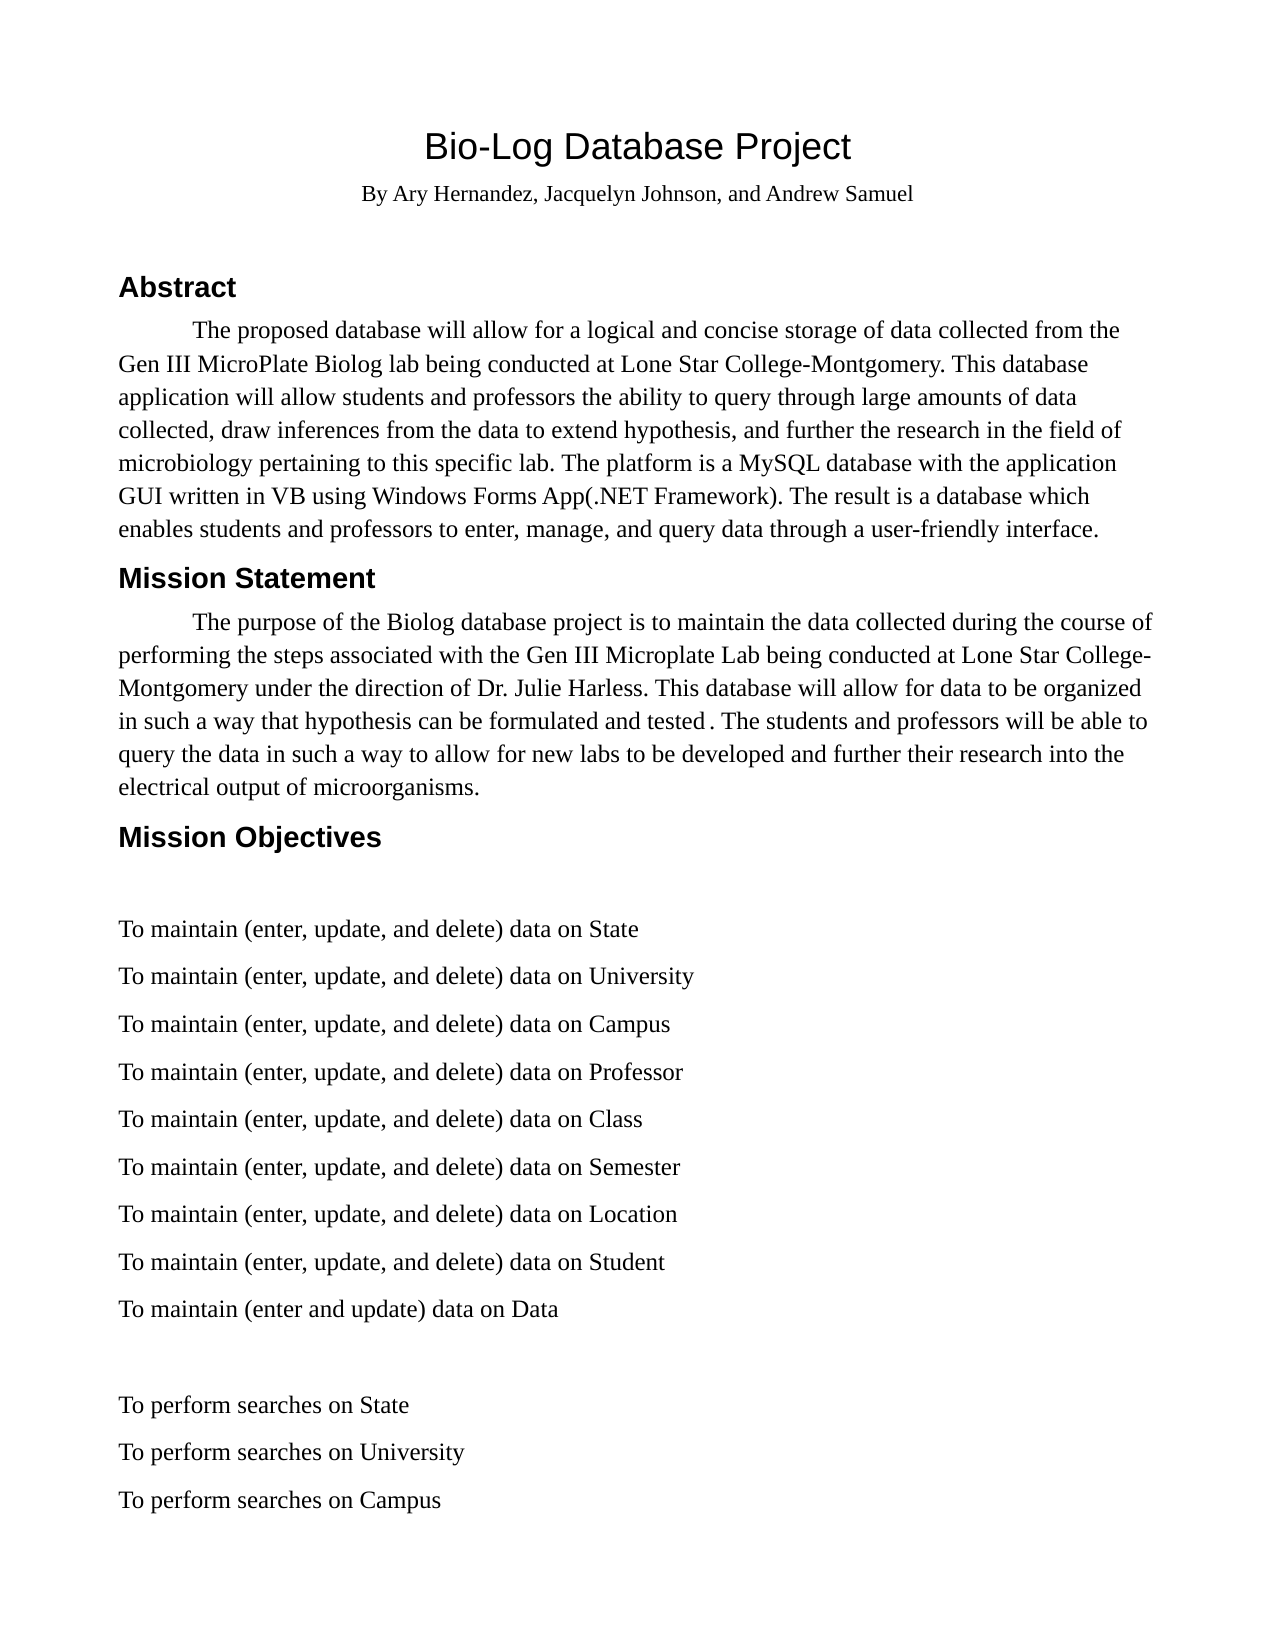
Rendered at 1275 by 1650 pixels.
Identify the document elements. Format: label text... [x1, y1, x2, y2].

text To maintain (enter, update, and delete) data on State [118, 914, 1157, 942]
text To maintain (enter, update, and delete) data on Student [118, 1247, 1157, 1276]
text To perform searches on University [118, 1437, 1157, 1466]
text To maintain (enter, update, and delete) data on Semester [118, 1152, 1157, 1181]
text To maintain (enter, update, and delete) data on Campus [118, 1009, 1157, 1038]
subtitle Bio-Log Database Project [118, 124, 1157, 167]
text To maintain (enter and update) data on Data [118, 1294, 1157, 1323]
text To maintain (enter, update, and delete) data on Professor [118, 1057, 1157, 1085]
text The proposed database will allow for a logical and concise storage of data collected from the Gen III MicroPlate Biolog lab being conducted at Lone Star College-Montgomery. This database application will allow students and professors the ability to query through large amounts of data collected, draw inferences from the data to extend hypothesis, and further the research in the field of microbiology pertaining to this specific lab. The platform is a MySQL database with the application GUI written in VB using Windows Forms App(.NET Framework). The result is a database which enables students and professors to enter, manage, and query data through a user-friendly interface. [118, 316, 1157, 542]
text By Ary Hernandez, Jacquelyn Johnson, and Andrew Samuel [118, 180, 1157, 206]
subtitle Mission Statement [118, 561, 1157, 595]
text The purpose of the Biolog database project is to maintain the data collected during the course of performing the steps associated with the Gen III Microplate Lab being conducted at Lone Star College-Montgomery under the direction of Dr. Julie Harless. This database will allow for data to be organized in such a way that hypothesis can be formulated and tested . The students and professors will be able to query the data in such a way to allow for new labs to be developed and further their research into the electrical output of microorganisms. [118, 607, 1157, 801]
subtitle Abstract [118, 269, 1157, 303]
text To maintain (enter, update, and delete) data on Location [118, 1199, 1157, 1228]
text To perform searches on State [118, 1390, 1157, 1418]
text To perform searches on Campus [118, 1485, 1157, 1514]
text To maintain (enter, update, and delete) data on Class [118, 1104, 1157, 1133]
subtitle Mission Objectives [118, 820, 1157, 854]
text To maintain (enter, update, and delete) data on University [118, 961, 1157, 990]
